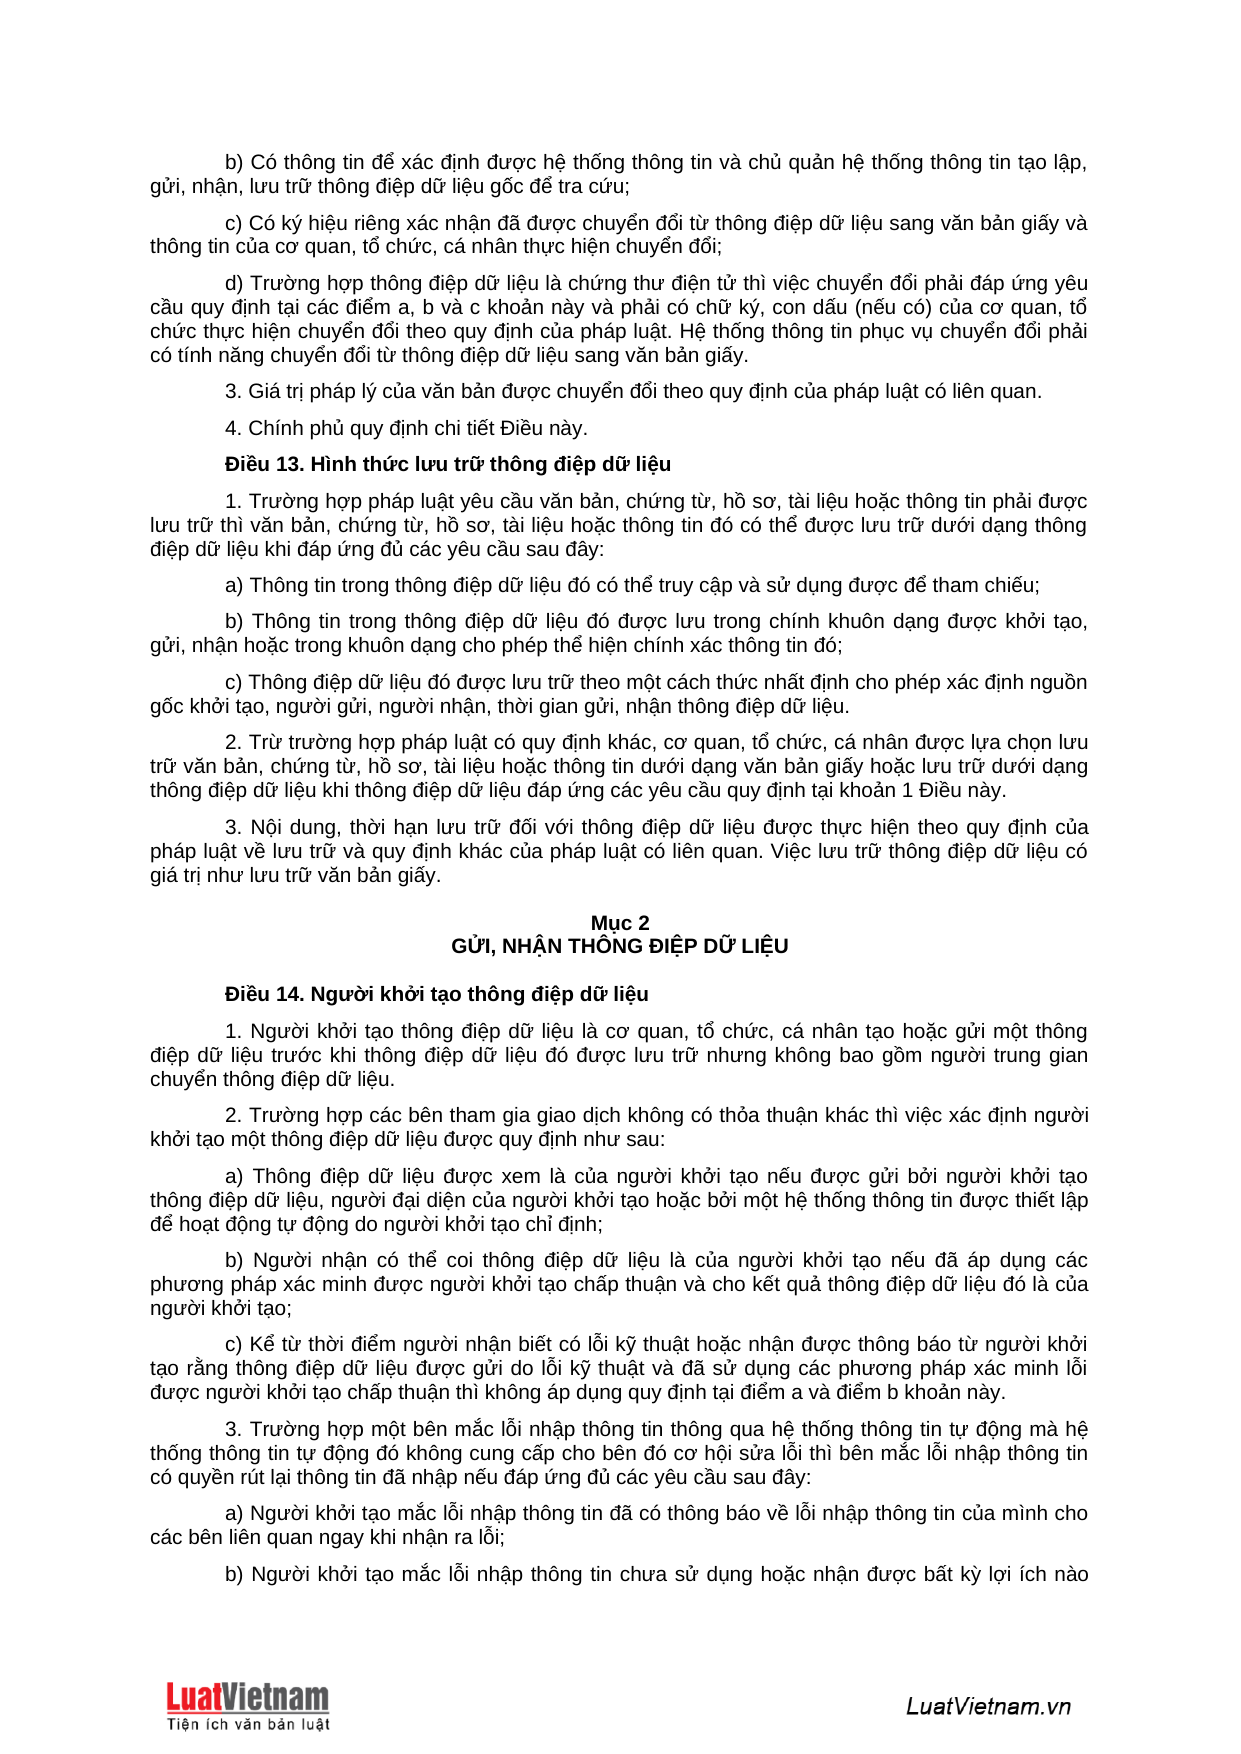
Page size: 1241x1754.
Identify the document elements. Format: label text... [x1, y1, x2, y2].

text 4. Chính phủ quy định chi tiết Điều này. [150, 416, 1090, 439]
text 1. Trường hợp pháp luật yêu cầu văn bản, chứng từ, hồ sơ, tài liệu hoặc thông tin phải được lưu trữ thì văn bản, chứng từ, hồ sơ, tài liệu hoặc thông tin đó có thể được lưu trữ dưới dạng thông điệp dữ liệu khi đáp ứng đủ các yêu cầu sau đây: [150, 488, 1090, 560]
text c) Thông điệp dữ liệu đó được lưu trữ theo một cách thức nhất định cho phép xác định nguồn gốc khởi tạo, người gửi, người nhận, thời gian gửi, nhận thông điệp dữ liệu. [150, 670, 1090, 718]
text a) Người khởi tạo mắc lỗi nhập thông tin đã có thông báo về lỗi nhập thông tin của mình cho các bên liên quan ngay khi nhận ra lỗi; [150, 1501, 1090, 1549]
text d) Trường hợp thông điệp dữ liệu là chứng thư điện tử thì việc chuyển đổi phải đáp ứng yêu cầu quy định tại các điểm a, b và c khoản này và phải có chữ ký, con dấu (nếu có) của cơ quan, tổ chức thực hiện chuyển đổi theo quy định của pháp luật. Hệ thống thông tin phục vụ chuyển đổi phải có tính năng chuyển đổi từ thông điệp dữ liệu sang văn bản giấy. [150, 271, 1090, 367]
text b) Có thông tin để xác định được hệ thống thông tin và chủ quản hệ thống thông tin tạo lập, gửi, nhận, lưu trữ thông điệp dữ liệu gốc để tra cứu; [150, 150, 1090, 198]
subtitle Điều 14. Người khởi tạo thông điệp dữ liệu [150, 982, 1090, 1006]
text c) Kể từ thời điểm người nhận biết có lỗi kỹ thuật hoặc nhận được thông báo từ người khởi tạo rằng thông điệp dữ liệu được gửi do lỗi kỹ thuật và đã sử dụng các phương pháp xác minh lỗi được người khởi tạo chấp thuận thì không áp dụng quy định tại điểm a và điểm b khoản này. [150, 1332, 1090, 1404]
text c) Có ký hiệu riêng xác nhận đã được chuyển đổi từ thông điệp dữ liệu sang văn bản giấy và thông tin của cơ quan, tổ chức, cá nhân thực hiện chuyển đổi; [150, 210, 1090, 258]
text b) Người nhận có thể coi thông điệp dữ liệu là của người khởi tạo nếu đã áp dụng các phương pháp xác minh được người khởi tạo chấp thuận và cho kết quả thông điệp dữ liệu đó là của người khởi tạo; [150, 1248, 1090, 1320]
text a) Thông điệp dữ liệu được xem là của người khởi tạo nếu được gửi bởi người khởi tạo thông điệp dữ liệu, người đại diện của người khởi tạo hoặc bởi một hệ thống thông tin được thiết lập để hoạt động tự động do người khởi tạo chỉ định; [150, 1163, 1090, 1235]
text 2. Trường hợp các bên tham gia giao dịch không có thỏa thuận khác thì việc xác định người khởi tạo một thông điệp dữ liệu được quy định như sau: [150, 1103, 1090, 1151]
text 3. Trường hợp một bên mắc lỗi nhập thông tin thông qua hệ thống thông tin tự động mà hệ thống thông tin tự động đó không cung cấp cho bên đó cơ hội sửa lỗi thì bên mắc lỗi nhập thông tin có quyền rút lại thông tin đã nhập nếu đáp ứng đủ các yêu cầu sau đây: [150, 1417, 1090, 1488]
picture [150, 1659, 1090, 1754]
text a) Thông tin trong thông điệp dữ liệu đó có thể truy cập và sử dụng được để tham chiếu; [150, 573, 1090, 597]
text 3. Nội dung, thời hạn lưu trữ đối với thông điệp dữ liệu được thực hiện theo quy định của pháp luật về lưu trữ và quy định khác của pháp luật có liên quan. Việc lưu trữ thông điệp dữ liệu có giá trị như lưu trữ văn bản giấy. [150, 814, 1090, 886]
text 1. Người khởi tạo thông điệp dữ liệu là cơ quan, tổ chức, cá nhân tạo hoặc gửi một thông điệp dữ liệu trước khi thông điệp dữ liệu đó được lưu trữ nhưng không bao gồm người trung gian chuyển thông điệp dữ liệu. [150, 1019, 1090, 1091]
text Mục 2 [150, 910, 1090, 934]
text GỬI, NHẬN THÔNG ĐIỆP DỮ LIỆU [150, 934, 1090, 958]
text Điều 13. Hình thức lưu trữ thông điệp dữ liệu [150, 452, 1090, 476]
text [150, 1561, 1090, 1585]
text b) Thông tin trong thông điệp dữ liệu đó được lưu trong chính khuôn dạng được khởi tạo, gửi, nhận hoặc trong khuôn dạng cho phép thể hiện chính xác thông tin đó; [150, 609, 1090, 657]
text 2. Trừ trường hợp pháp luật có quy định khác, cơ quan, tổ chức, cá nhân được lựa chọn lưu trữ văn bản, chứng từ, hồ sơ, tài liệu hoặc thông tin dưới dạng văn bản giấy hoặc lưu trữ dưới dạng thông điệp dữ liệu khi thông điệp dữ liệu đáp ứng các yêu cầu quy định tại khoản 1 Điều này. [150, 730, 1090, 802]
text 3. Giá trị pháp lý của văn bản được chuyển đổi theo quy định của pháp luật có liên quan. [150, 379, 1090, 403]
